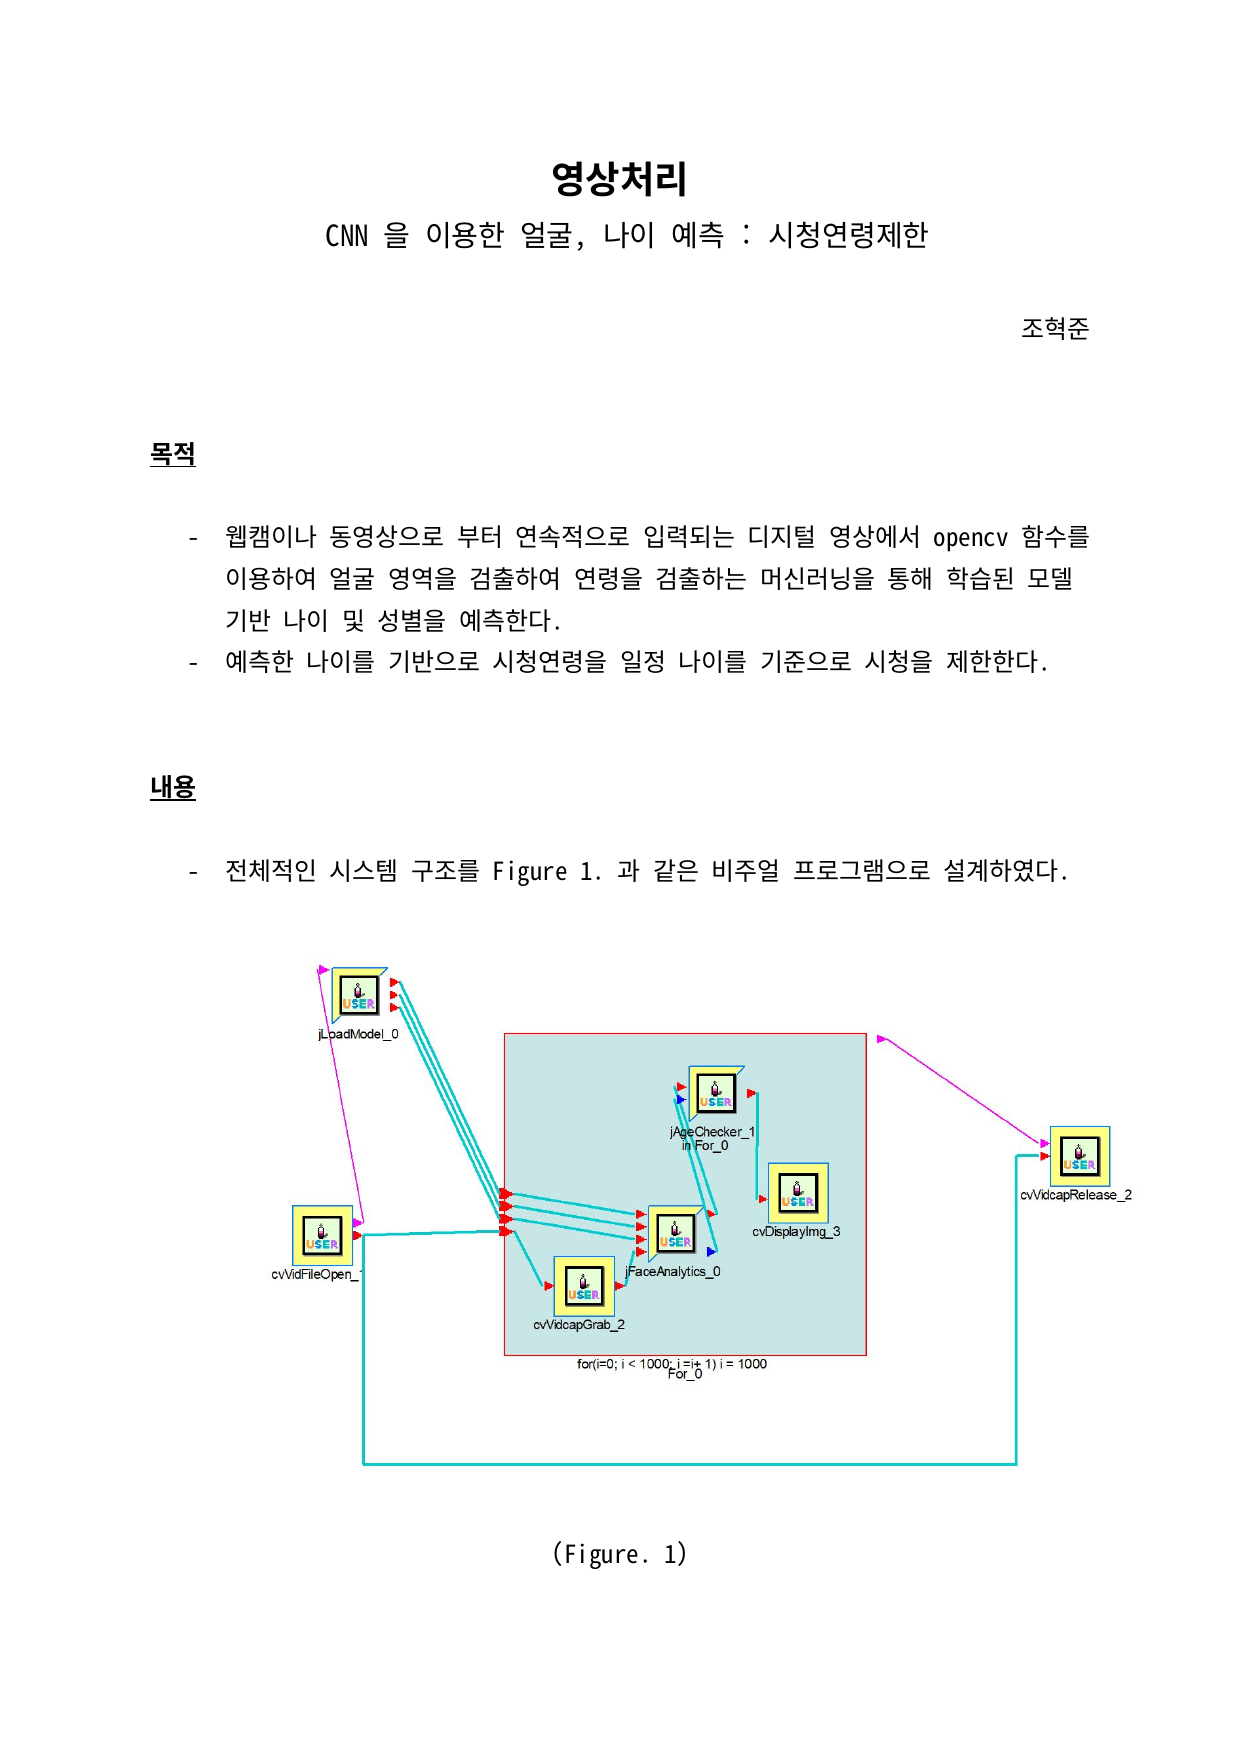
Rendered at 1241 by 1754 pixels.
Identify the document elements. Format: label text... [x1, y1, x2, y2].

picture [225, 934, 1166, 1531]
text (Figure. 1) [150, 1534, 1090, 1570]
list 예측한 나이를 기반으로 시청연령을 일정 나이를 기준으로 시청을 제한한다. [187, 643, 1090, 679]
text 조혁준 [150, 309, 1090, 346]
text 내용 [150, 768, 1090, 804]
list 전체적인 시스템 구조를 Figure 1. 과 같은 비주얼 프로그램으로 설계하였다. [187, 851, 1090, 887]
text 영상처리 [150, 150, 1090, 204]
list 웹캠이나 동영상으로 부터 연속적으로 입력되는 디지털 영상에서 opencv 함수를 이용하여 얼굴 영역을 검출하여 연령을 검출하는 머신러닝을 통해 학습된 모델 기반 나이 및 성별을 예측한다. [187, 518, 1090, 637]
text 목적 [150, 434, 1090, 471]
text CNN 을 이용한 얼굴, 나이 예측 : 시청연령제한 [150, 212, 1090, 255]
